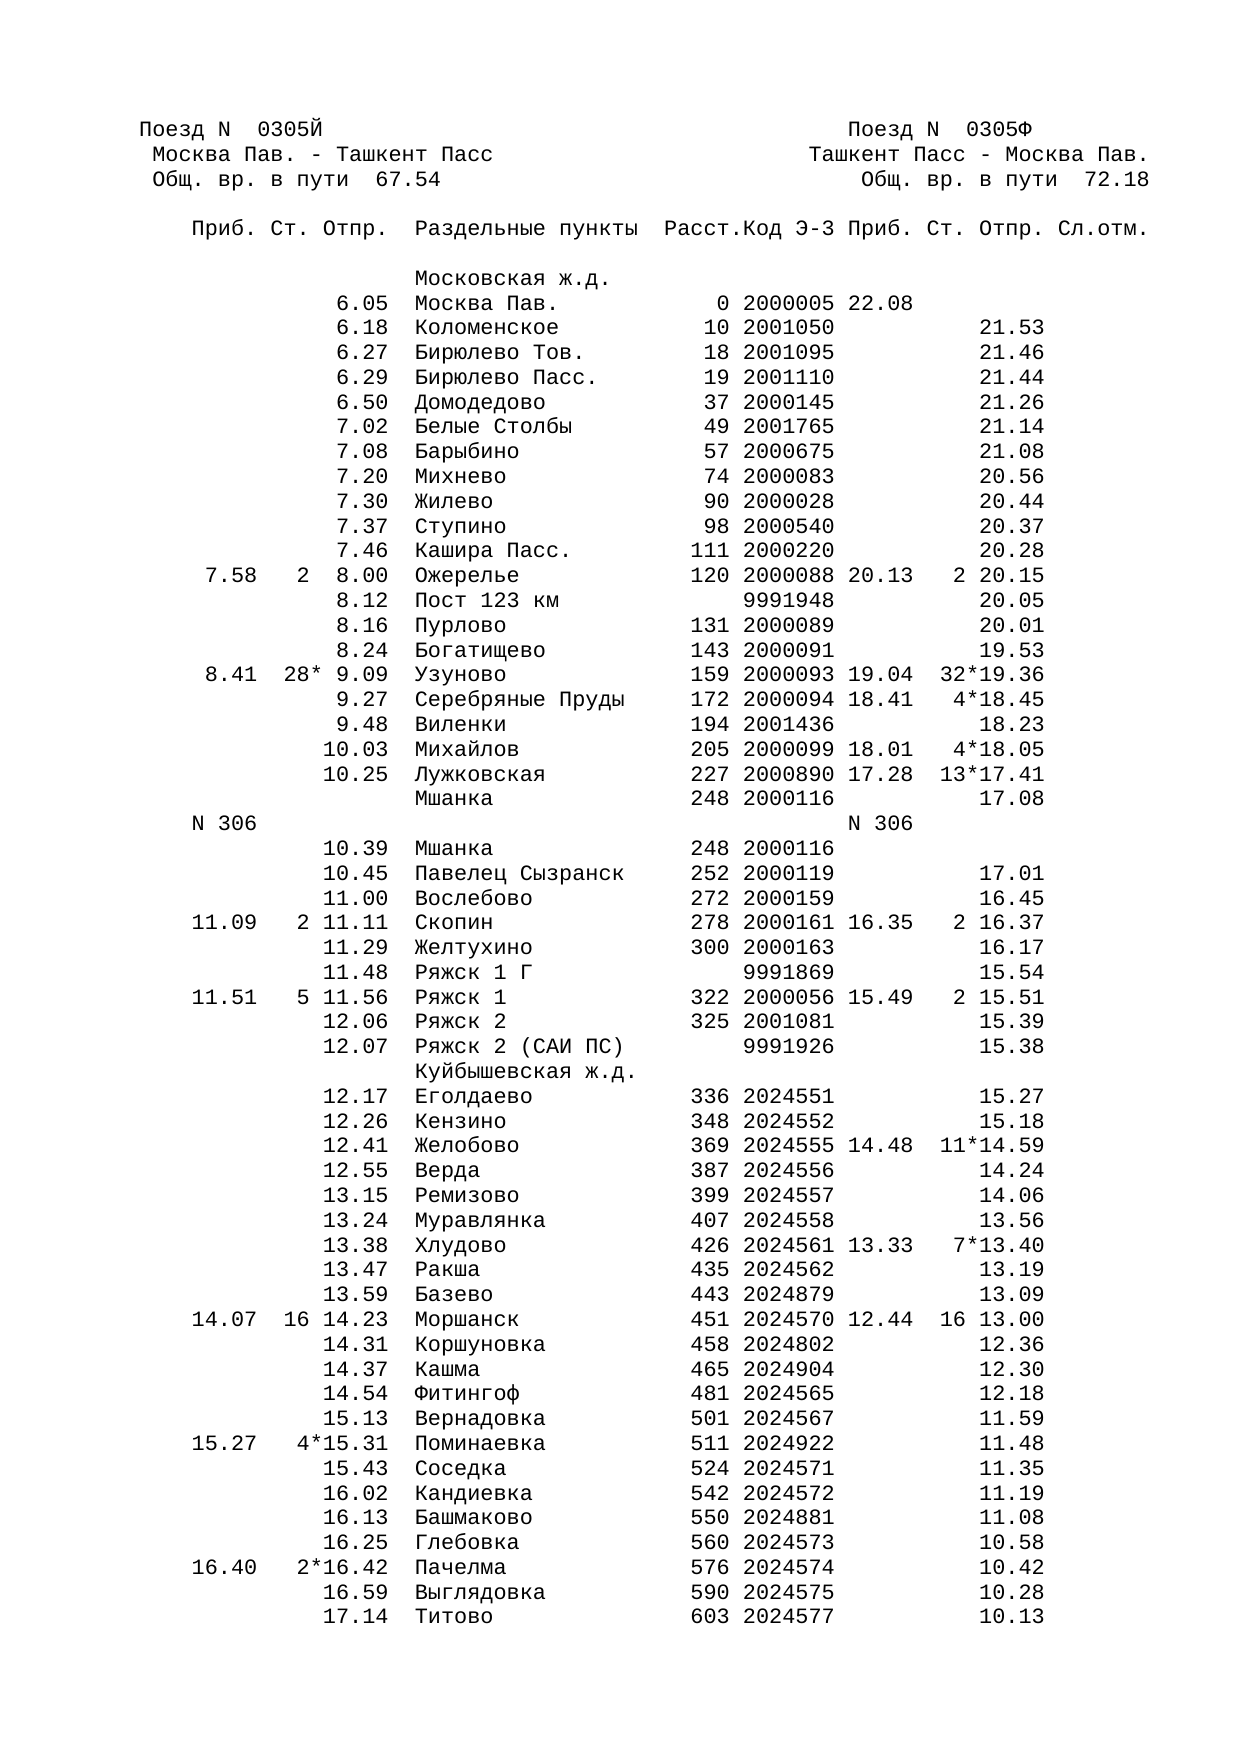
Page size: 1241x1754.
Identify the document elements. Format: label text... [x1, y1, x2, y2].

text 7.08 Барыбино 57 2000675 21.08 [139, 440, 1167, 465]
text 7.37 Ступино 98 2000540 20.37 [139, 515, 1167, 539]
text 13.47 Ракша 435 2024562 13.19 [139, 1258, 1167, 1283]
text 16.02 Кандиевка 542 2024572 11.19 [139, 1482, 1167, 1506]
text 10.39 Мшанка 248 2000116 [139, 837, 1167, 862]
text 12.26 Кензино 348 2024552 15.18 [139, 1110, 1167, 1134]
text Общ. вр. в пути 67.54 Общ. вр. в пути 72.18 [139, 168, 1167, 192]
text 6.50 Домодедово 37 2000145 21.26 [139, 391, 1167, 416]
text 15.43 Соседка 524 2024571 11.35 [139, 1457, 1167, 1482]
text 6.18 Коломенское 10 2001050 21.53 [139, 316, 1167, 341]
text 13.38 Хлудово 426 2024561 13.33 7*13.40 [139, 1234, 1167, 1258]
text 16.25 Глебовка 560 2024573 10.58 [139, 1531, 1167, 1556]
text 11.48 Ряжск 1 Г 9991869 15.54 [139, 961, 1167, 986]
text 6.29 Бирюлево Пасс. 19 2001110 21.44 [139, 366, 1167, 391]
text 8.16 Пурлово 131 2000089 20.01 [139, 614, 1167, 639]
text 10.25 Лужковская 227 2000890 17.28 13*17.41 [139, 763, 1167, 787]
text 16.40 2*16.42 Пачелма 576 2024574 10.42 [139, 1556, 1167, 1581]
text 8.24 Богатищево 143 2000091 19.53 [139, 639, 1167, 663]
text 6.05 Москва Пав. 0 2000005 22.08 [139, 292, 1167, 316]
text 6.27 Бирюлево Тов. 18 2001095 21.46 [139, 341, 1167, 366]
text 12.55 Верда 387 2024556 14.24 [139, 1159, 1167, 1184]
text 8.41 28* 9.09 Узуново 159 2000093 19.04 32*19.36 [139, 663, 1167, 688]
text 8.12 Пост 123 км 9991948 20.05 [139, 589, 1167, 614]
text Куйбышевская ж.д. [139, 1060, 1167, 1085]
text N 306 N 306 [139, 812, 1167, 837]
text 10.03 Михайлов 205 2000099 18.01 4*18.05 [139, 738, 1167, 763]
text 13.15 Ремизово 399 2024557 14.06 [139, 1184, 1167, 1209]
text Московская ж.д. [139, 267, 1167, 292]
text 7.46 Кашира Пасс. 111 2000220 20.28 [139, 539, 1167, 564]
text 9.27 Серебряные Пруды 172 2000094 18.41 4*18.45 [139, 688, 1167, 713]
text 14.37 Кашма 465 2024904 12.30 [139, 1358, 1167, 1382]
text Мшанка 248 2000116 17.08 [139, 787, 1167, 812]
text 10.45 Павелец Сызранск 252 2000119 17.01 [139, 862, 1167, 887]
text 12.41 Желобово 369 2024555 14.48 11*14.59 [139, 1134, 1167, 1159]
text Приб. Ст. Отпр. Раздельные пункты Расст.Код Э-3 Приб. Ст. Отпр. Сл.отм. [139, 217, 1167, 242]
text 11.09 2 11.11 Скопин 278 2000161 16.35 2 16.37 [139, 911, 1167, 936]
text 14.31 Коршуновка 458 2024802 12.36 [139, 1333, 1167, 1358]
text 12.17 Еголдаево 336 2024551 15.27 [139, 1085, 1167, 1110]
text 14.07 16 14.23 Моршанск 451 2024570 12.44 16 13.00 [139, 1308, 1167, 1333]
text 7.58 2 8.00 Ожерелье 120 2000088 20.13 2 20.15 [139, 564, 1167, 589]
text 13.24 Муравлянка 407 2024558 13.56 [139, 1209, 1167, 1234]
text 17.14 Титово 603 2024577 10.13 [139, 1606, 1167, 1630]
text 15.13 Вернадовка 501 2024567 11.59 [139, 1407, 1167, 1432]
text 11.51 5 11.56 Ряжск 1 322 2000056 15.49 2 15.51 [139, 986, 1167, 1011]
text 7.30 Жилево 90 2000028 20.44 [139, 490, 1167, 515]
text 16.13 Башмаково 550 2024881 11.08 [139, 1506, 1167, 1531]
text 11.00 Вослебово 272 2000159 16.45 [139, 887, 1167, 911]
text 11.29 Желтухино 300 2000163 16.17 [139, 936, 1167, 961]
text 16.59 Выглядовка 590 2024575 10.28 [139, 1581, 1167, 1606]
text 12.07 Ряжск 2 (САИ ПС) 9991926 15.38 [139, 1035, 1167, 1060]
text 9.48 Виленки 194 2001436 18.23 [139, 713, 1167, 738]
text 13.59 Базево 443 2024879 13.09 [139, 1283, 1167, 1308]
text 12.06 Ряжск 2 325 2001081 15.39 [139, 1011, 1167, 1035]
text 7.02 Белые Столбы 49 2001765 21.14 [139, 416, 1167, 440]
text 15.27 4*15.31 Поминаевка 511 2024922 11.48 [139, 1432, 1167, 1457]
text 14.54 Фитингоф 481 2024565 12.18 [139, 1382, 1167, 1407]
text Поезд N 0305Й Поезд N 0305Ф [139, 118, 1167, 143]
text Москва Пав. - Ташкент Пасс Ташкент Пасс - Москва Пав. [139, 143, 1167, 168]
text 7.20 Михнево 74 2000083 20.56 [139, 465, 1167, 490]
